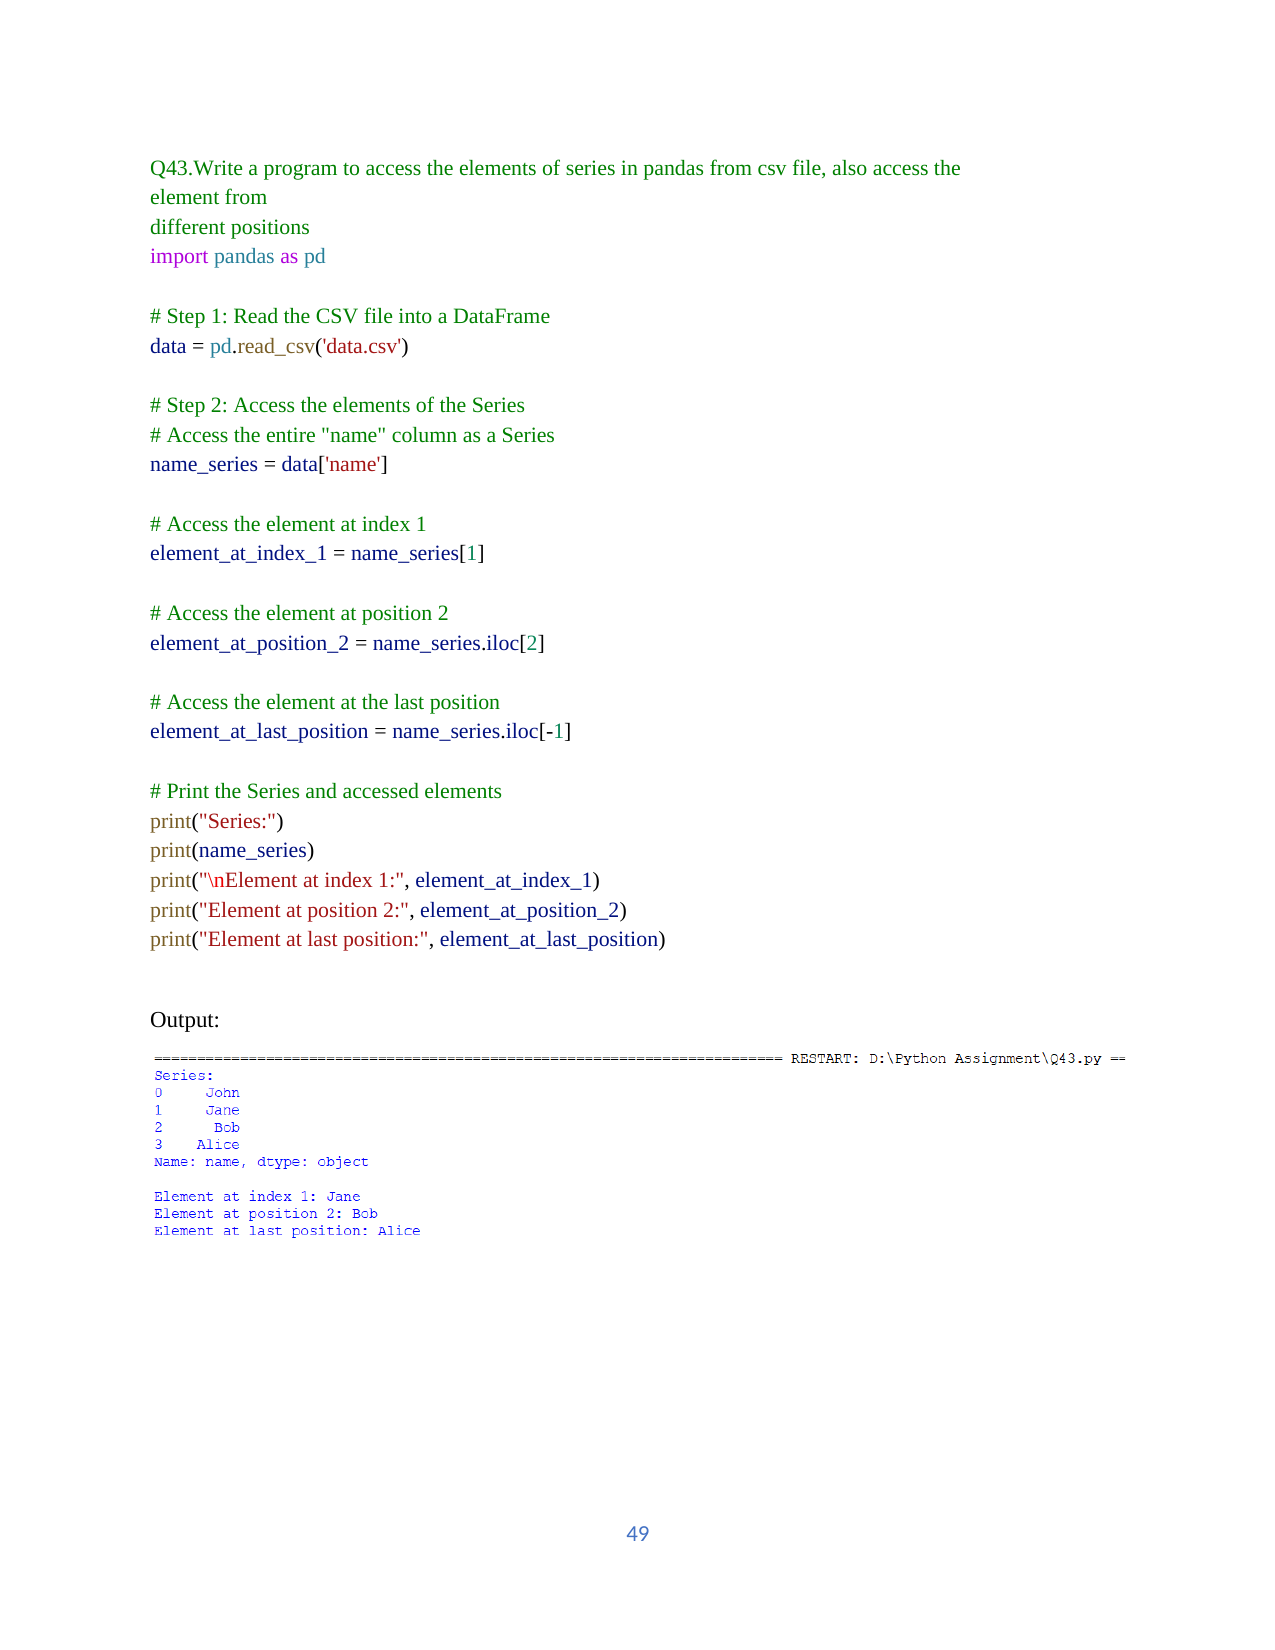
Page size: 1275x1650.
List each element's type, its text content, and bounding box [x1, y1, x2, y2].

text data = pd.read_csv('data.csv') [150, 328, 1125, 358]
text # Print the Series and accessed elements [150, 773, 1125, 803]
text Output: [150, 1006, 1125, 1033]
text # Step 1: Read the CSV file into a DataFrame [150, 298, 1125, 328]
text element_at_index_1 = name_series[1] [150, 536, 1125, 566]
text print("Element at position 2:", element_at_position_2) [150, 892, 1125, 922]
text # Access the element at position 2 [150, 595, 1125, 625]
text import pandas as pd [150, 239, 1125, 269]
text print("\nElement at index 1:", element_at_index_1) [150, 862, 1125, 892]
text element_at_last_position = name_series.iloc[-1] [150, 714, 1125, 744]
text element_at_position_2 = name_series.iloc[2] [150, 625, 1125, 655]
text # Access the element at the last position [150, 684, 1125, 714]
text print("Series:") [150, 803, 1125, 833]
text # Access the element at index 1 [150, 506, 1125, 536]
text element from [150, 180, 1125, 209]
text # Access the entire "name" column as a Series [150, 417, 1125, 447]
text print(name_series) [150, 833, 1125, 862]
text print("Element at last position:", element_at_last_position) [150, 922, 1125, 952]
text name_series = data['name'] [150, 447, 1125, 477]
text Q43.Write a program to access the elements of series in pandas from csv file, also access the [150, 150, 1125, 180]
text different positions [150, 209, 1125, 239]
text # Step 2: Access the elements of the Series [150, 387, 1125, 417]
picture [150, 1051, 1125, 1253]
